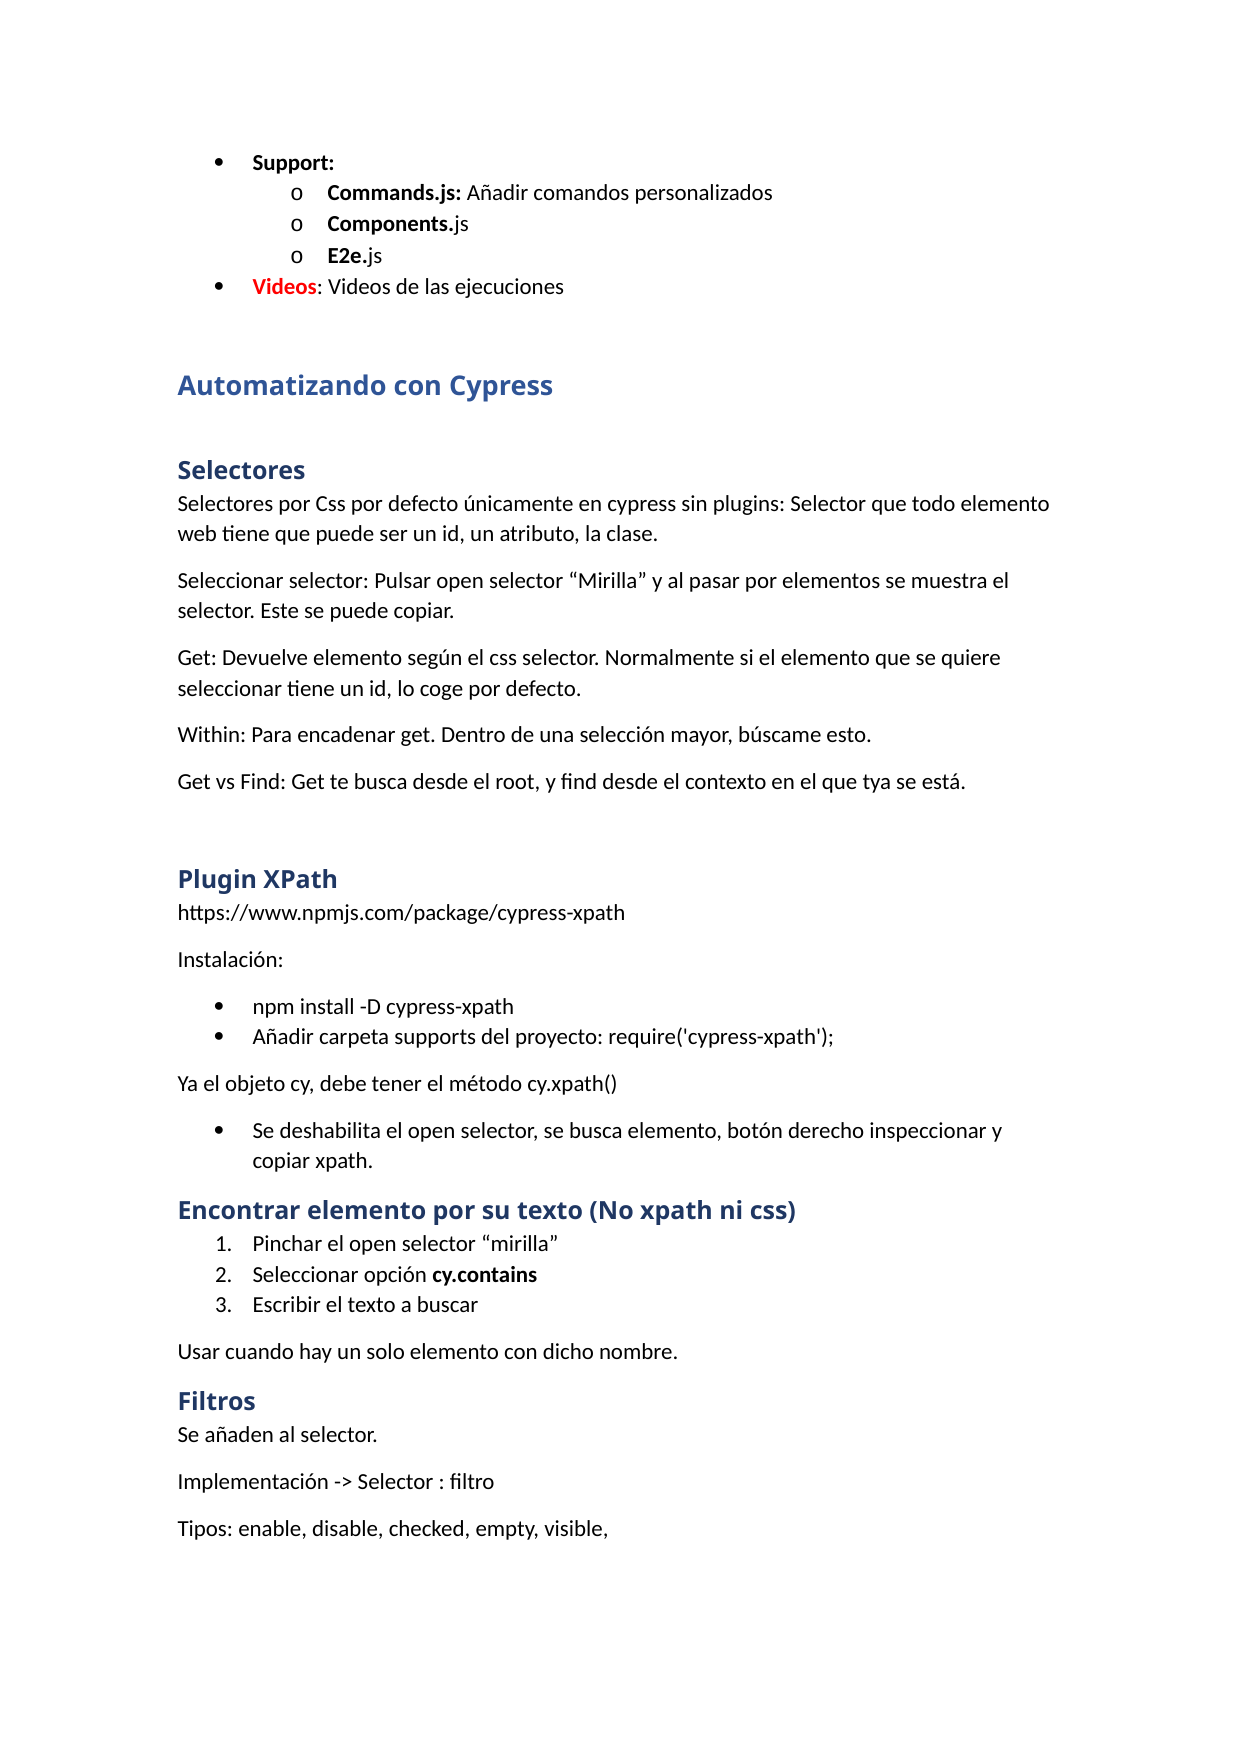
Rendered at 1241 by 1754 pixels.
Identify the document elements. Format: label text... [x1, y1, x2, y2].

text Se añaden al selector. [177, 1421, 1063, 1448]
text Ya el objeto cy, debe tener el método cy.xpath() [177, 1069, 1063, 1097]
text Implementación -> Selector : filtro [177, 1467, 1063, 1495]
text Within: Para encadenar get. Dentro de una selección mayor, búscame esto. [177, 721, 1063, 749]
list Pinchar el open selector “mirilla” [215, 1229, 1063, 1258]
text Selectores por Css por defecto únicamente en cypress sin plugins: Selector que todo elemento web tiene que puede ser un id, un atributo, la clase. [177, 489, 1063, 548]
list E2e.js [290, 241, 1063, 270]
text Instalación: [177, 945, 1063, 973]
list Añadir carpeta supports del proyecto: require('cypress-xpath'); [215, 1022, 1063, 1050]
text Get: Devuelve elemento según el css selector. Normalmente si el elemento que se quiere seleccionar tiene un id, lo coge por defecto. [177, 643, 1063, 702]
list Escribir el texto a buscar [215, 1290, 1063, 1318]
subtitle Encontrar elemento por su texto (No xpath ni css) [177, 1193, 1063, 1227]
list Se deshabilita el open selector, se busca elemento, botón derecho inspeccionar y copiar xpath. [215, 1116, 1063, 1174]
list Seleccionar opción cy.contains [215, 1260, 1063, 1288]
list Components.js [290, 209, 1063, 238]
text Seleccionar selector: Pulsar open selector “Mirilla” y al pasar por elementos se muestra el selector. Este se puede copiar. [177, 566, 1063, 625]
list Commands.js: Añadir comandos personalizados [290, 178, 1063, 207]
subtitle Filtros [177, 1384, 1063, 1418]
text Usar cuando hay un solo elemento con dicho nombre. [177, 1337, 1063, 1365]
list Videos: Videos de las ejecuciones [215, 272, 1063, 300]
list Support: [215, 148, 1063, 176]
text https://www.npmjs.com/package/cypress-xpath [177, 898, 1063, 926]
subtitle Plugin XPath [177, 861, 1063, 895]
list npm install -D cypress-xpath [215, 992, 1063, 1020]
text Get vs Find: Get te busca desde el root, y find desde el contexto en el que tya se está. [177, 767, 1063, 796]
subtitle Automatizando con Cypress [177, 366, 1063, 403]
text Tipos: enable, disable, checked, empty, visible, [177, 1514, 1063, 1542]
subtitle Selectores [177, 453, 1063, 487]
